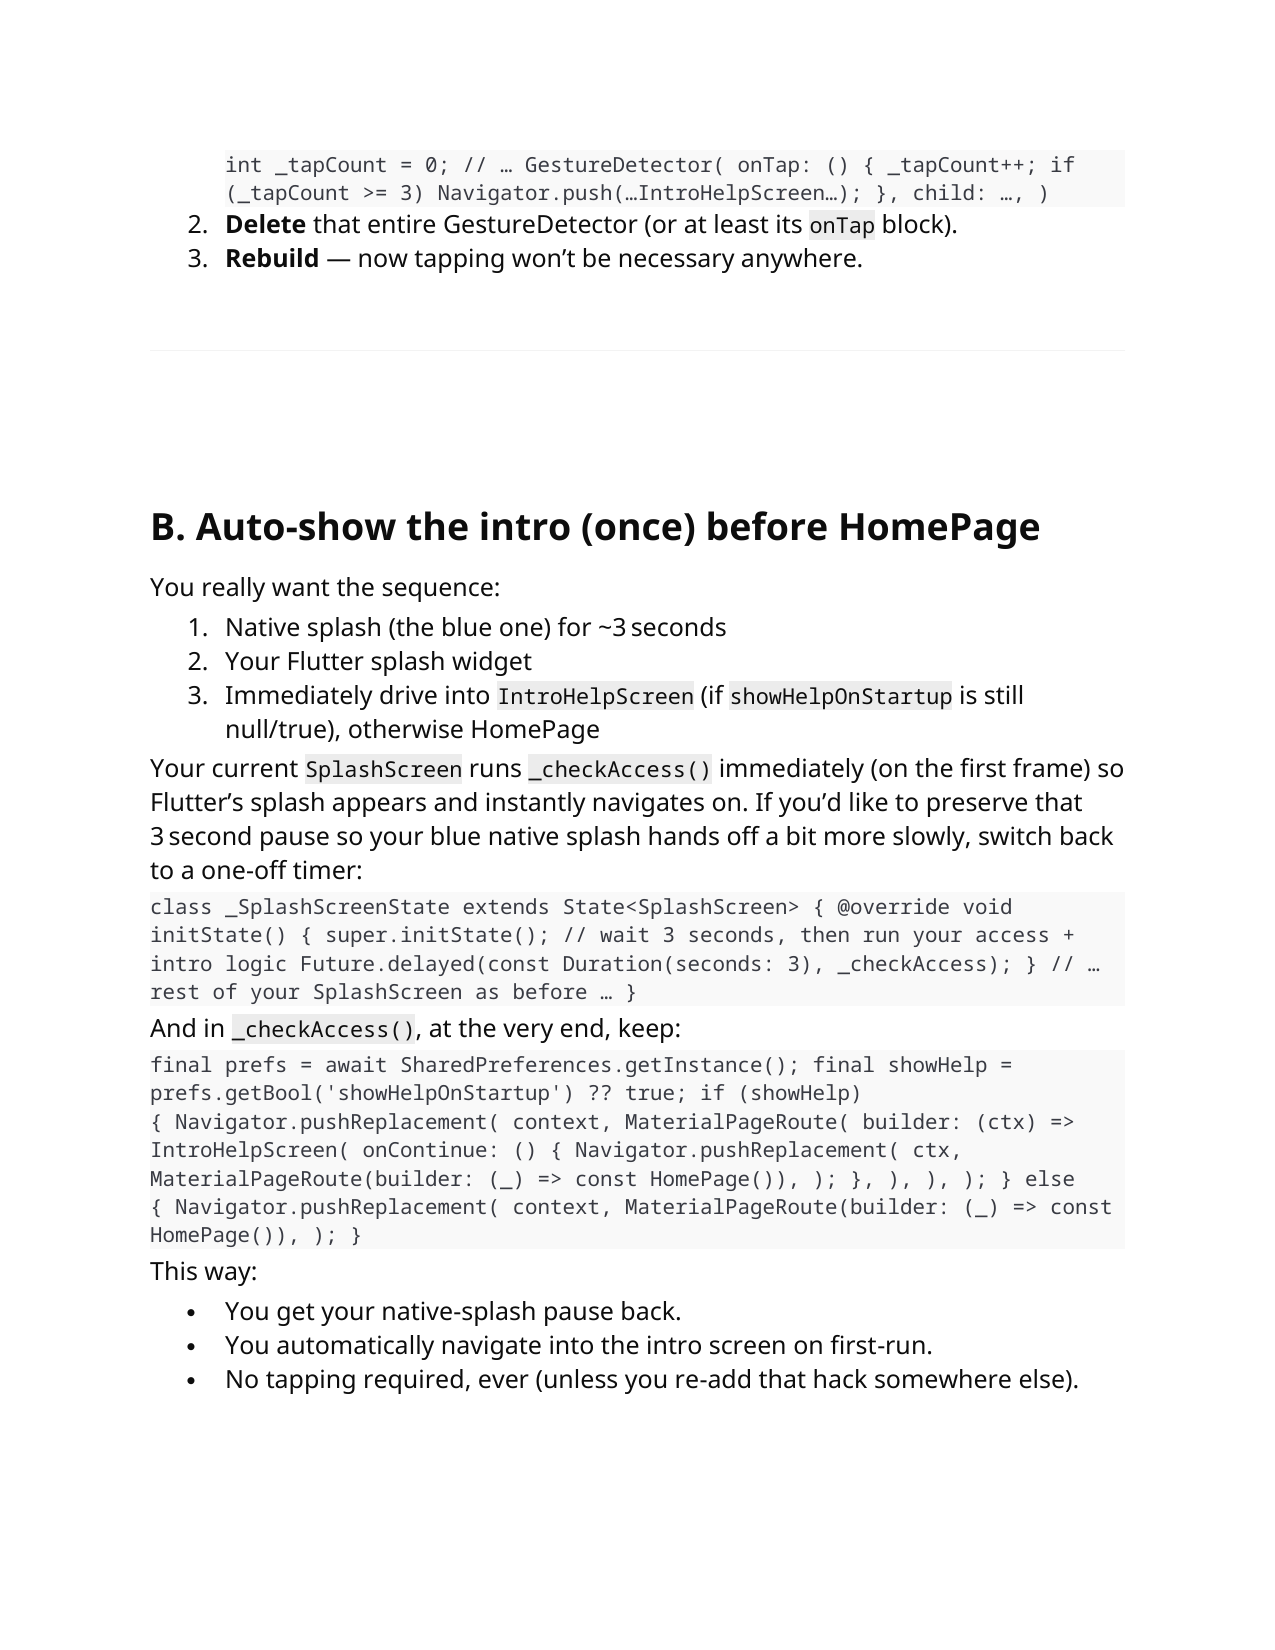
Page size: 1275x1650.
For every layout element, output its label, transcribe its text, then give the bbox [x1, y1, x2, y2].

text You really want the sequence: [150, 570, 1125, 604]
list Immediately drive into IntroHelpScreen (if showHelpOnStartup is still null/true), otherwise HomePage [187, 677, 1125, 745]
text final prefs = await SharedPreferences.getInstance(); final showHelp = prefs.getBool('showHelpOnStartup') ?? true; if (showHelp) { Navigator.pushReplacement( context, MaterialPageRoute( builder: (ctx) => IntroHelpScreen( onContinue: () { Navigator.pushReplacement( ctx, MaterialPageRoute(builder: (_) => const HomePage()), ); }, ), ), ); } else { Navigator.pushReplacement( context, MaterialPageRoute(builder: (_) => const HomePage()), ); } [150, 1050, 1125, 1249]
list Rebuild — now tapping won’t be necessary anywhere. [187, 241, 1125, 275]
list No tapping required, ever (unless you re-add that hack somewhere else). [187, 1361, 1125, 1395]
text int _tapCount = 0; // … GestureDetector( onTap: () { _tapCount++; if (_tapCount >= 3) Navigator.push(…IntroHelpScreen…); }, child: …, ) [225, 150, 1125, 207]
text And in _checkAccess(), at the very end, keep: [150, 1011, 1125, 1045]
list You get your native-splash pause back. [187, 1293, 1125, 1327]
list Delete that entire GestureDetector (or at least its onTap block). [187, 207, 1125, 241]
text B. Auto-show the intro (once) before HomePage [150, 500, 1125, 551]
list Native splash (the blue one) for ~3 seconds [187, 609, 1125, 643]
text This way: [150, 1254, 1125, 1288]
text Your current SplashScreen runs _checkAccess() immediately (on the first frame) so Flutter’s splash appears and instantly navigates on. If you’d like to preserve that 3 second pause so your blue native splash hands off a bit more slowly, switch back to a one-off timer: [150, 751, 1125, 887]
list You automatically navigate into the intro screen on first-run. [187, 1327, 1125, 1361]
list Your Flutter splash widget [187, 643, 1125, 677]
text class _SplashScreenState extends State<SplashScreen> { @override void initState() { super.initState(); // wait 3 seconds, then run your access + intro logic Future.delayed(const Duration(seconds: 3), _checkAccess); } // … rest of your SplashScreen as before … } [150, 892, 1125, 1006]
